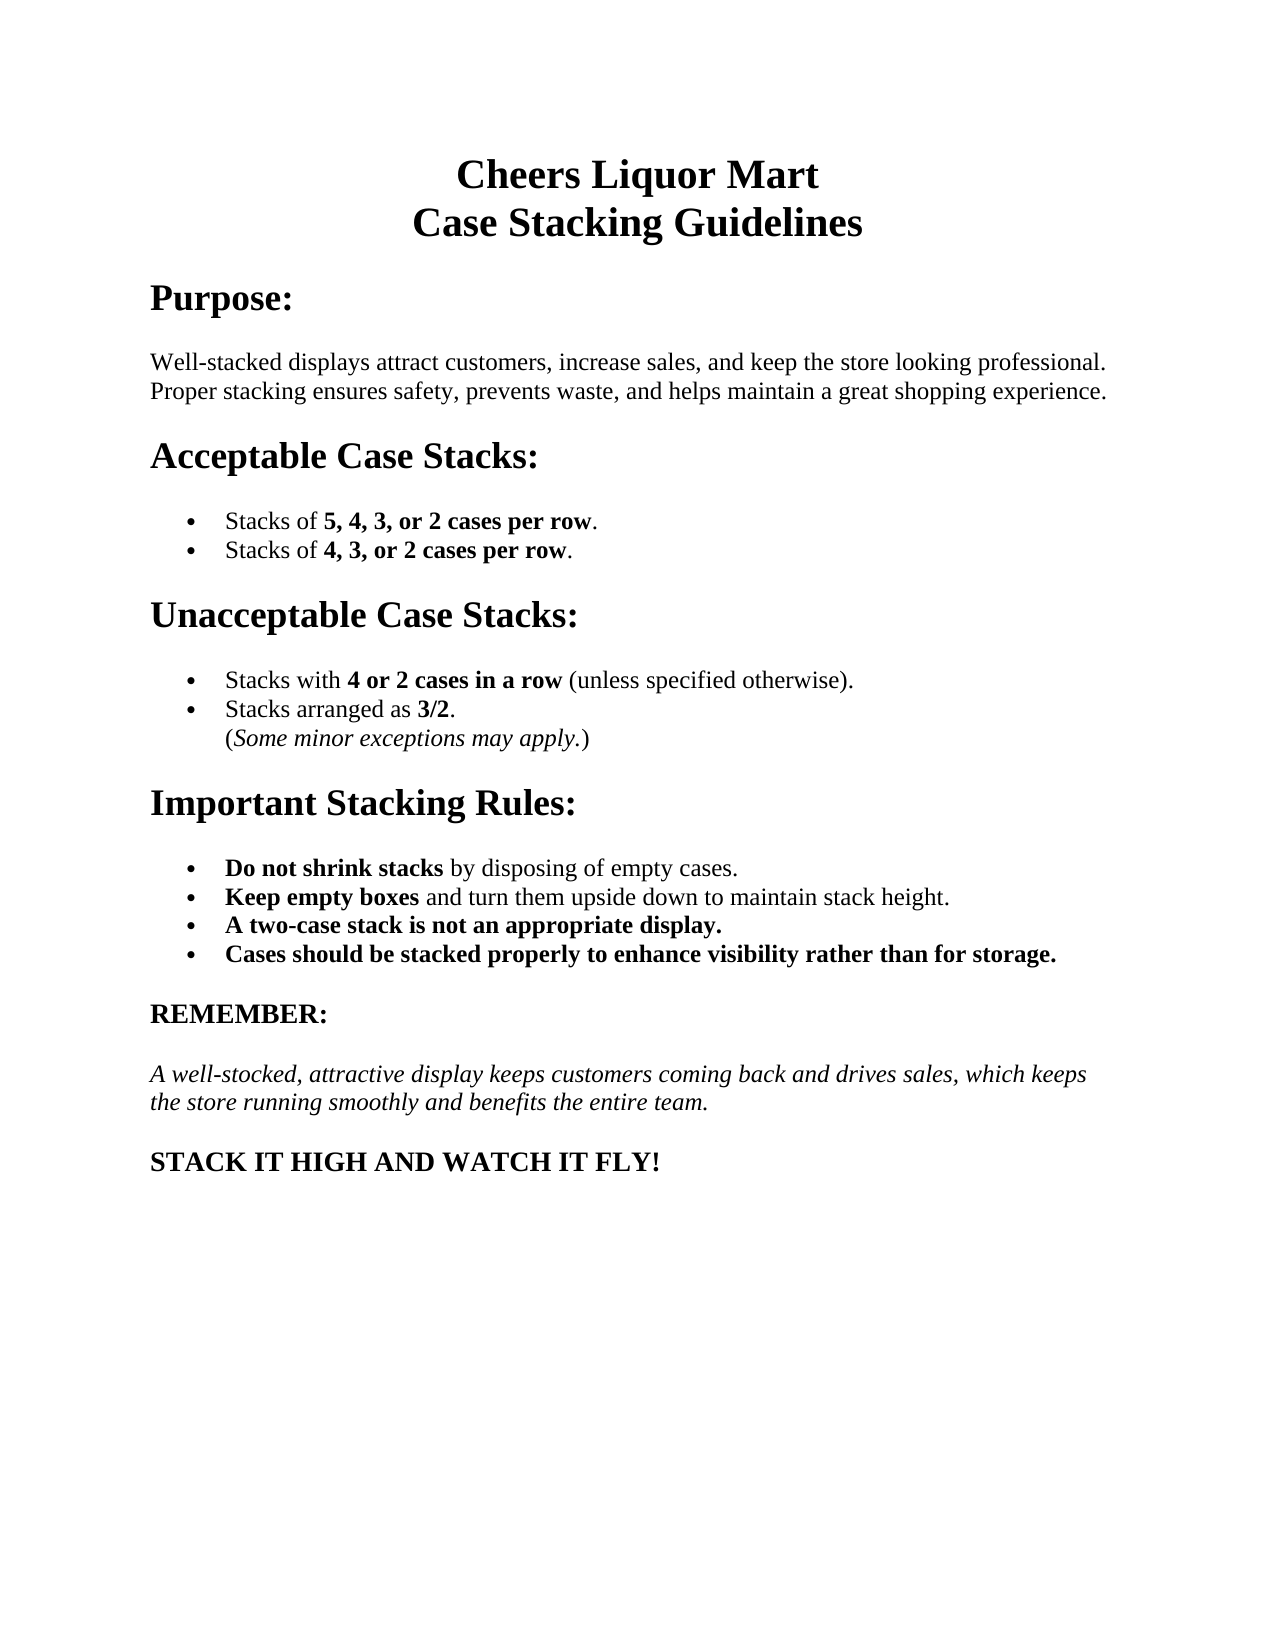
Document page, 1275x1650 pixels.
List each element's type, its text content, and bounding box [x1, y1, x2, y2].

list Do not shrink stacks by disposing of empty cases. [187, 853, 1125, 882]
text REMEMBER: [150, 997, 1125, 1029]
list Stacks of 4, 3, or 2 cases per row. [187, 535, 1125, 564]
text Acceptable Case Stacks: [150, 434, 1125, 477]
list Keep empty boxes and turn them upside down to maintain stack height. [187, 882, 1125, 910]
text A well-stocked, attractive display keeps customers coming back and drives sales, which keeps the store running smoothly and benefits the entire team. [150, 1059, 1125, 1116]
list Stacks with 4 or 2 cases in a row (unless specified otherwise). [187, 665, 1125, 694]
text Unacceptable Case Stacks: [150, 593, 1125, 636]
text Well-stacked displays attract customers, increase sales, and keep the store looking professional. Proper stacking ensures safety, prevents waste, and helps maintain a great shopping experience. [150, 347, 1125, 405]
text Cheers Liquor Mart Case Stacking Guidelines [150, 150, 1125, 246]
list Cases should be stacked properly to enhance visibility rather than for storage. [187, 939, 1125, 968]
text Important Stacking Rules: [150, 781, 1125, 824]
list Stacks of 5, 4, 3, or 2 cases per row. [187, 506, 1125, 535]
text STACK IT HIGH AND WATCH IT FLY! [150, 1145, 1125, 1178]
list A two-case stack is not an appropriate display. [187, 910, 1125, 939]
list Stacks arranged as 3/2. (Some minor exceptions may apply.) [187, 694, 1125, 751]
text Purpose: [150, 275, 1125, 318]
